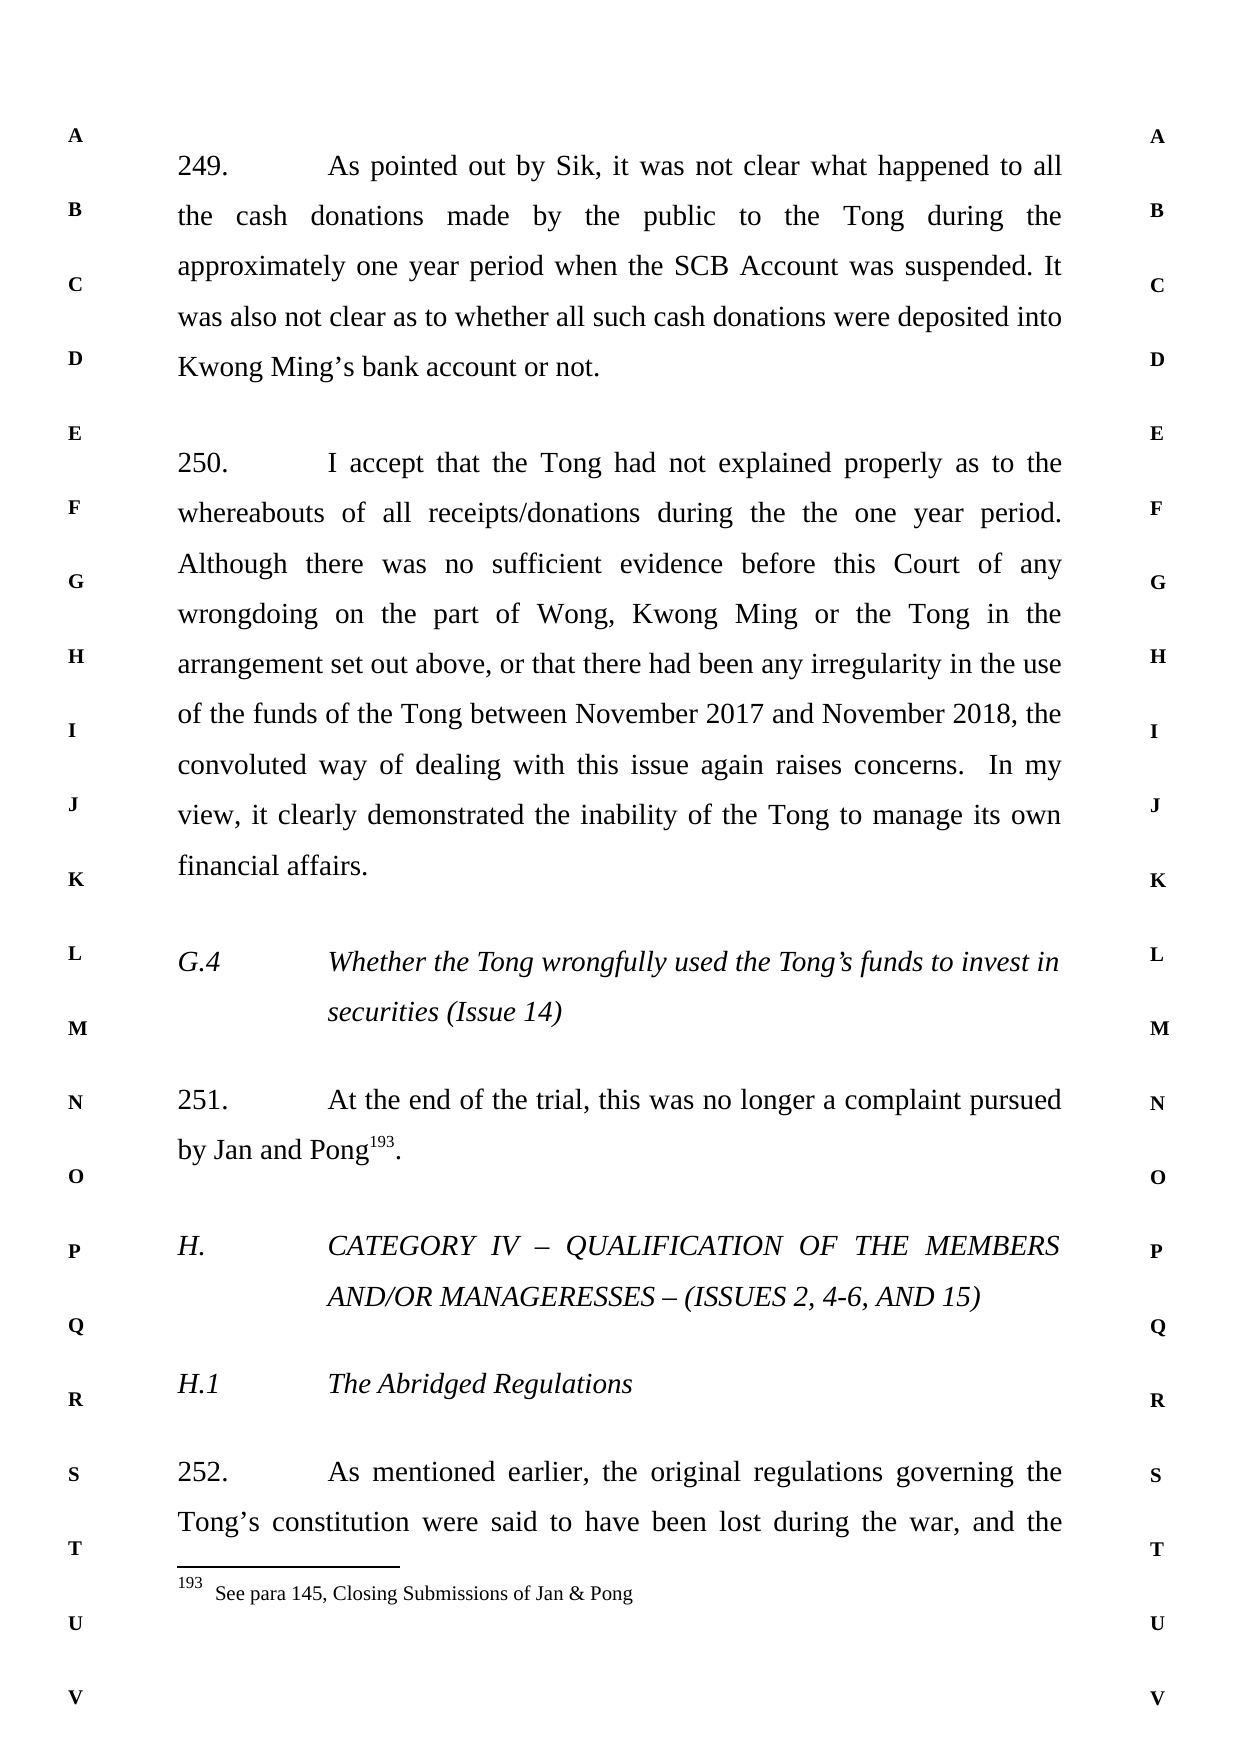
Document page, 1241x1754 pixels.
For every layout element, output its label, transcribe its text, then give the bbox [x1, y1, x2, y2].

text As pointed out by Sik, it was not clear what happened to all the cash donations made by the public to the Tong during the approximately one year period when the SCB Account was suspended. It was also not clear as to whether all such cash donations were deposited into Kwong Ming’s bank account or not. [177, 148, 1063, 382]
text Whether the Tong wrongfully used the Tong’s funds to invest in securities (Issue 14) [177, 944, 1063, 1028]
text At the end of the trial, this was no longer a complaint pursued by Jan and Pong. [177, 1082, 1063, 1166]
text The Abridged Regulations [177, 1366, 1063, 1400]
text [177, 1454, 1063, 1538]
text I accept that the Tong had not explained properly as to the whereabouts of all receipts/donations during the the one year period. Although there was no sufficient evidence before this Court of any wrongdoing on the part of Wong, Kwong Ming or the Tong in the arrangement set out above, or that there had been any irregularity in the use of the funds of the Tong between November 2017 and November 2018, the convoluted way of dealing with this issue again raises concerns. In my view, it clearly demonstrated the inability of the Tong to manage its own financial affairs. [177, 445, 1063, 881]
text CATEGORY IV – QUALIFICATION OF THE MEMBERS AND/OR MANAGERESSES – (ISSUES 2, 4-6, AND 15) [177, 1228, 1063, 1312]
